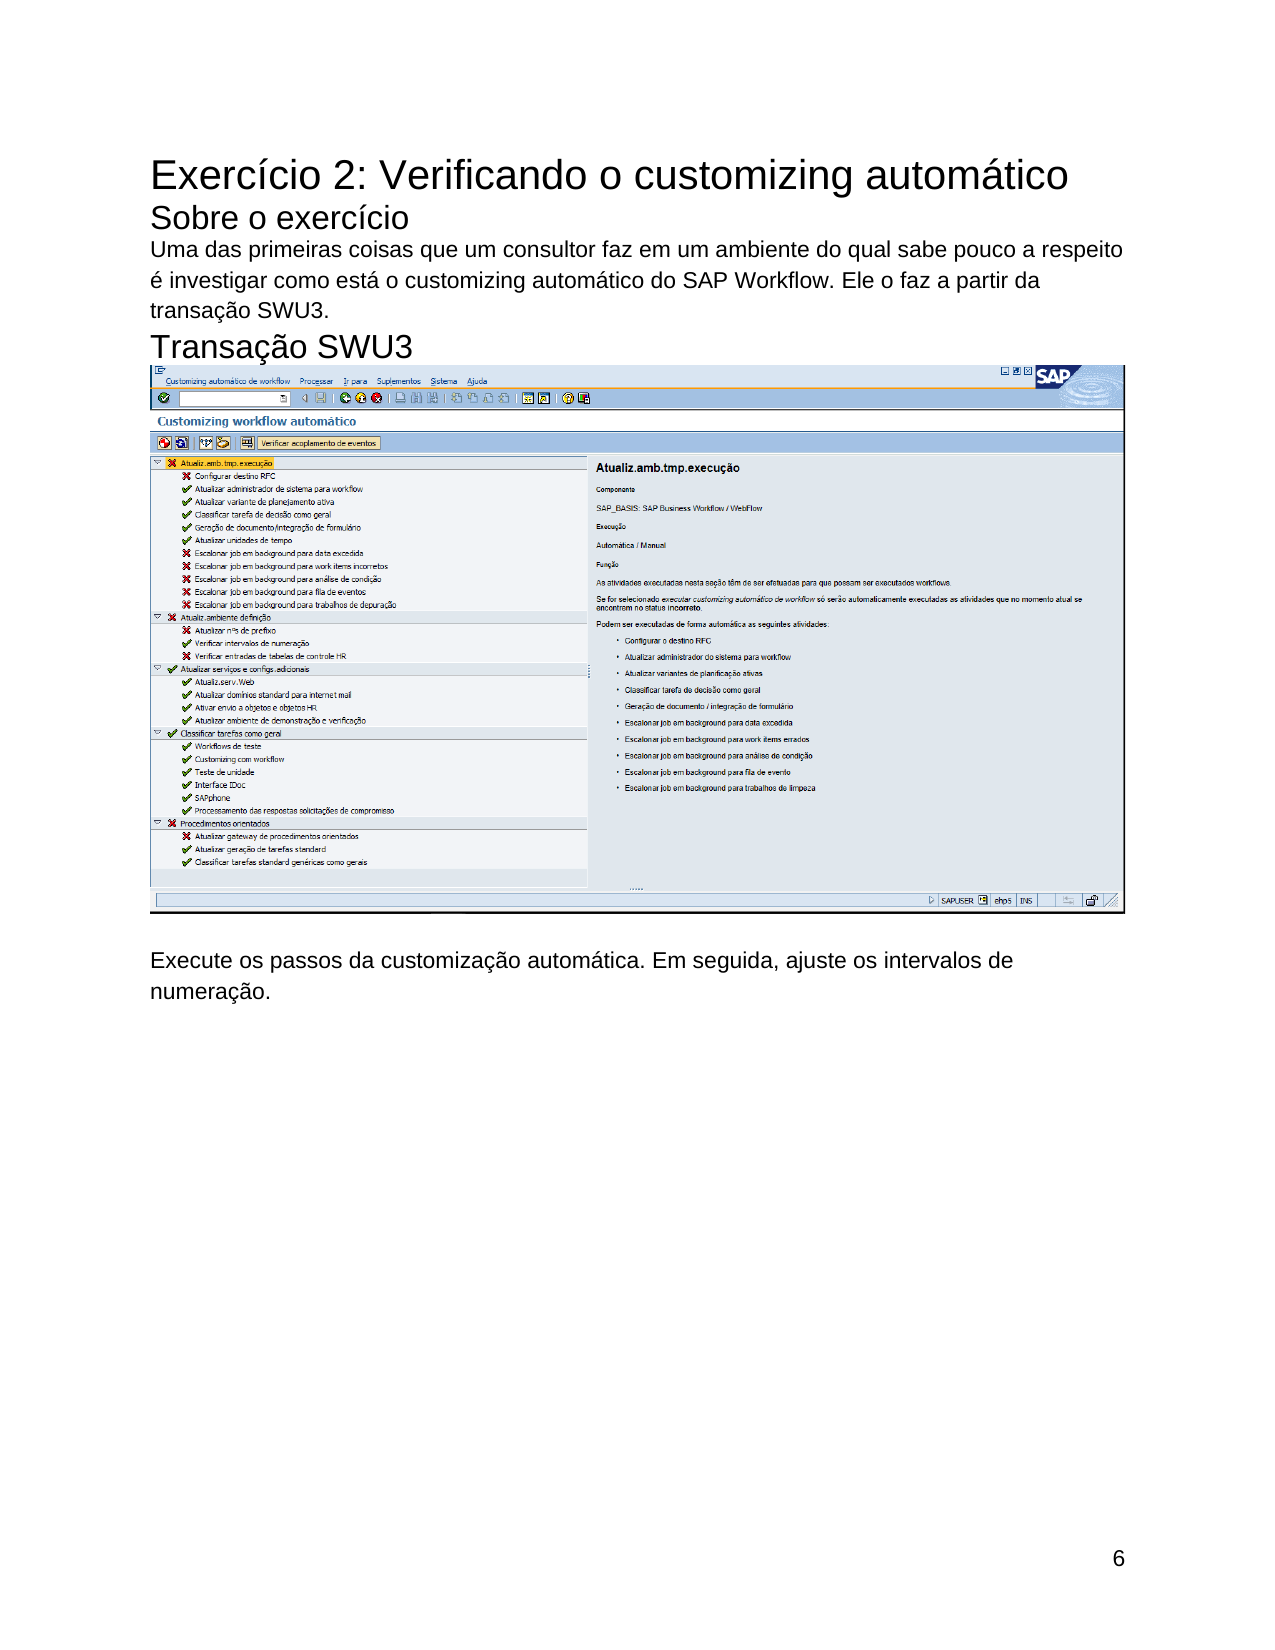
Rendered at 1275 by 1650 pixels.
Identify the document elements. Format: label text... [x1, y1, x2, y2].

subtitle Exercício 2: Verificando o customizing automático [150, 150, 1125, 198]
picture [150, 365, 1125, 914]
text Uma das primeiras coisas que um consultor faz em um ambiente do qual sabe pouco a respeito é investigar como está o customizing automático do SAP Workflow. Ele o faz a partir da transação SWU3. [150, 236, 1125, 323]
subtitle Sobre o exercício [150, 198, 1125, 236]
subtitle Transação SWU3 [150, 327, 1125, 365]
text Execute os passos da customização automática. Em seguida, ajuste os intervalos de numeração. [150, 947, 1125, 1004]
